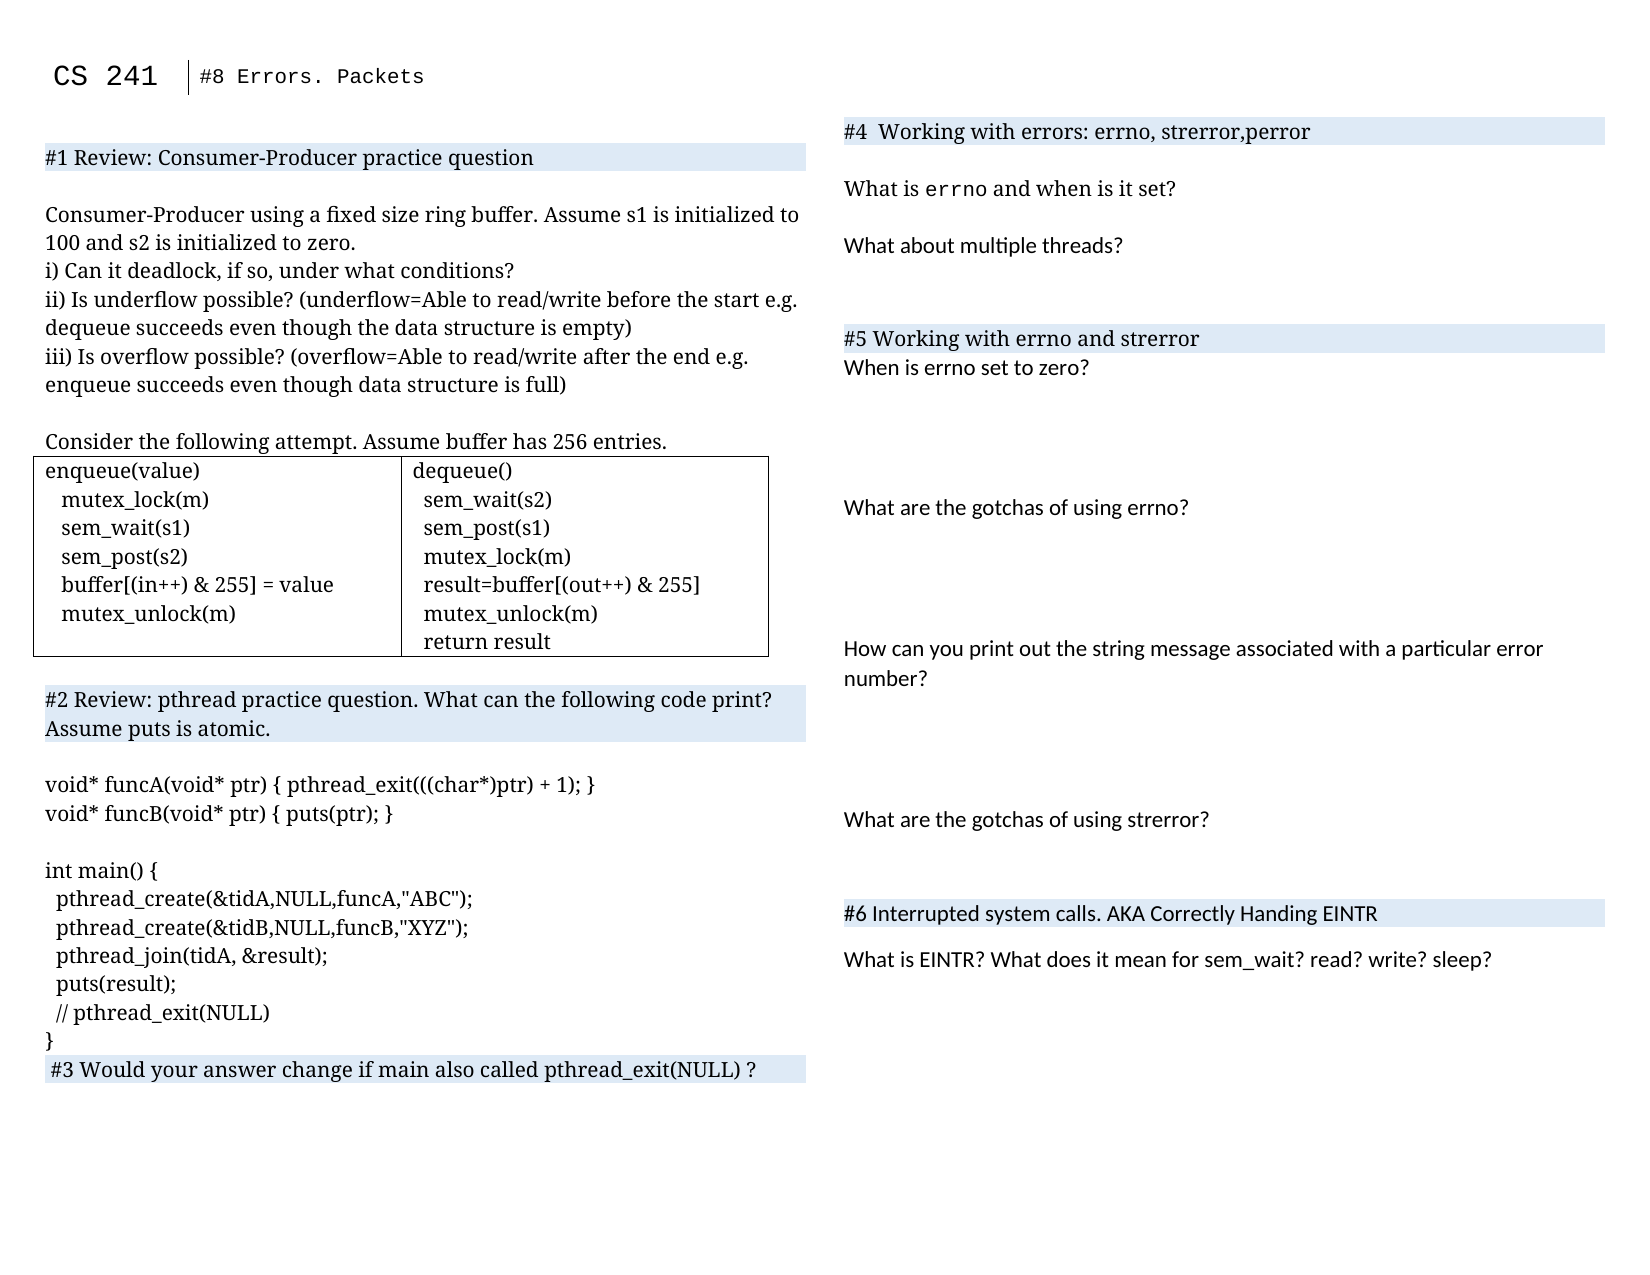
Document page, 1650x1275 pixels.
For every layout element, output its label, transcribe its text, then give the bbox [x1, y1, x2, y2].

text #1 Review: Consumer-Producer practice question [45, 143, 806, 171]
text void* funcB(void* ptr) { puts(ptr); } [45, 799, 806, 827]
text // pthread_exit(NULL) [45, 998, 806, 1026]
table_header dequeue() sem_wait(s2) sem_post(s1) mutex_lock(m) result=buffer[(out++) & 255] mutex_unlock(m) return result [402, 457, 768, 656]
table_header CS 241 [34, 60, 188, 95]
text puts(result); [45, 969, 806, 998]
text pthread_create(&tidB,NULL,funcB,"XYZ"); [45, 913, 806, 941]
text #4 Working with errors: errno, strerror,perror [844, 117, 1605, 145]
text int main() { [45, 856, 806, 884]
table_header enqueue(value) mutex_lock(m) sem_wait(s1) sem_post(s2) buffer[(in++) & 255] = value mutex_unlock(m) [34, 457, 401, 656]
text How can you print out the string message associated with a particular error number? [844, 634, 1605, 692]
text void* funcA(void* ptr) { pthread_exit(((char*)ptr) + 1); } [45, 771, 806, 799]
text What are the gotchas of using errno? [844, 493, 1605, 522]
text pthread_create(&tidA,NULL,funcA,"ABC"); [45, 884, 806, 913]
text #2 Review: pthread practice question. What can the following code print? Assume puts is atomic. [45, 685, 806, 742]
text What is errno and when is it set? [844, 174, 1605, 202]
text What are the gotchas of using strerror? [844, 805, 1605, 833]
text What is EINTR? What does it mean for sem_wait? read? write? sleep? [844, 946, 1605, 974]
text iii) Is overflow possible? (overflow=Able to read/write after the end e.g. enqueue succeeds even though data structure is full) [45, 342, 806, 399]
text #3 Would your answer change if main also called pthread_exit(NULL) ? [45, 1055, 806, 1083]
text ii) Is underflow possible? (underflow=Able to read/write before the start e.g. dequeue succeeds even though the data structure is empty) [45, 285, 806, 342]
text #5 Working with errno and strerror [844, 324, 1605, 353]
text } [45, 1026, 806, 1055]
text i) Can it deadlock, if so, under what conditions? [45, 257, 806, 285]
text What about multiple threads? [844, 231, 1605, 259]
text Consider the following attempt. Assume buffer has 256 entries. [45, 427, 806, 456]
table_header #8 Errors. Packets [189, 60, 504, 95]
text pthread_join(tidA, &result); [45, 941, 806, 969]
text #6 Interrupted system calls. AKA Correctly Handing EINTR [844, 899, 1605, 927]
text Consumer-Producer using a fixed size ring buffer. Assume s1 is initialized to 100 and s2 is initialized to zero. [45, 200, 806, 257]
text When is errno set to zero? [844, 353, 1605, 381]
